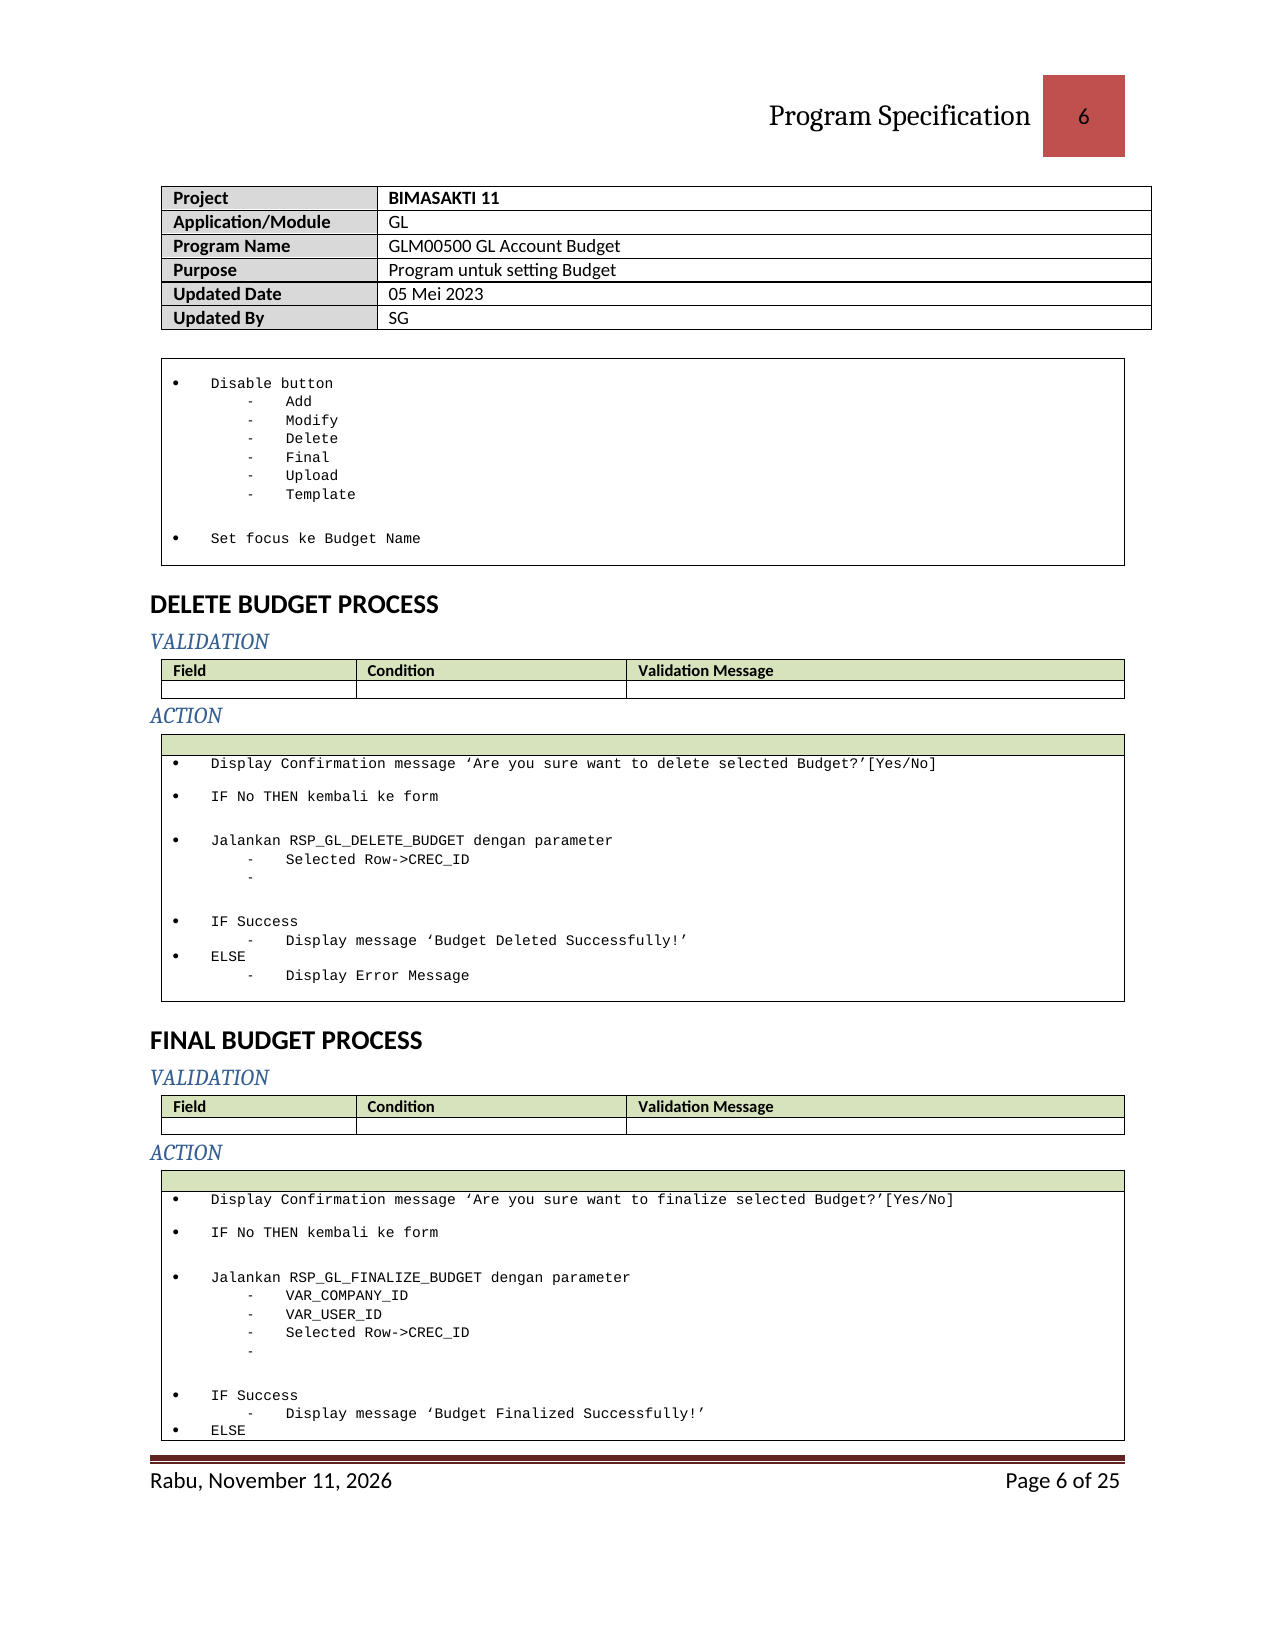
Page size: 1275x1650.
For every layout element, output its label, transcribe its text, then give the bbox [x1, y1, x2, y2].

table_cell [627, 681, 1124, 698]
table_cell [162, 359, 1124, 565]
table_header Field [162, 660, 356, 680]
table_header Condition [357, 660, 626, 680]
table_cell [162, 1192, 1124, 1439]
subtitle VALIDATION [150, 629, 1125, 655]
table_header Field [162, 1096, 356, 1117]
table_cell [357, 681, 626, 698]
subtitle VALIDATION [150, 1065, 1125, 1092]
subtitle DELETE BUDGET PROCESS [150, 587, 1125, 620]
table_header Validation Message [627, 1096, 1124, 1117]
table_cell [162, 681, 356, 698]
subtitle FINAL BUDGET PROCESS [150, 1023, 1125, 1056]
subtitle ACTION [150, 703, 1125, 729]
subtitle ACTION [150, 1139, 1125, 1166]
table_cell [627, 1118, 1124, 1134]
table_cell [162, 1118, 356, 1134]
table_header [162, 735, 1124, 755]
table_cell Display Confirmation message ‘Are you sure want to delete selected Budget?’[Yes/No] IF No THEN kembali ke form Jalankan RSP_GL_DELETE_BUDGET dengan parameter Selected Row->CREC_ID IF Success Display message ‘Budget Deleted Successfully!’ ELSE Display Error Message [162, 756, 1124, 1001]
table_header Condition [357, 1096, 626, 1117]
table_header [162, 1171, 1124, 1191]
table_header Validation Message [627, 660, 1124, 680]
table_cell [357, 1118, 626, 1134]
